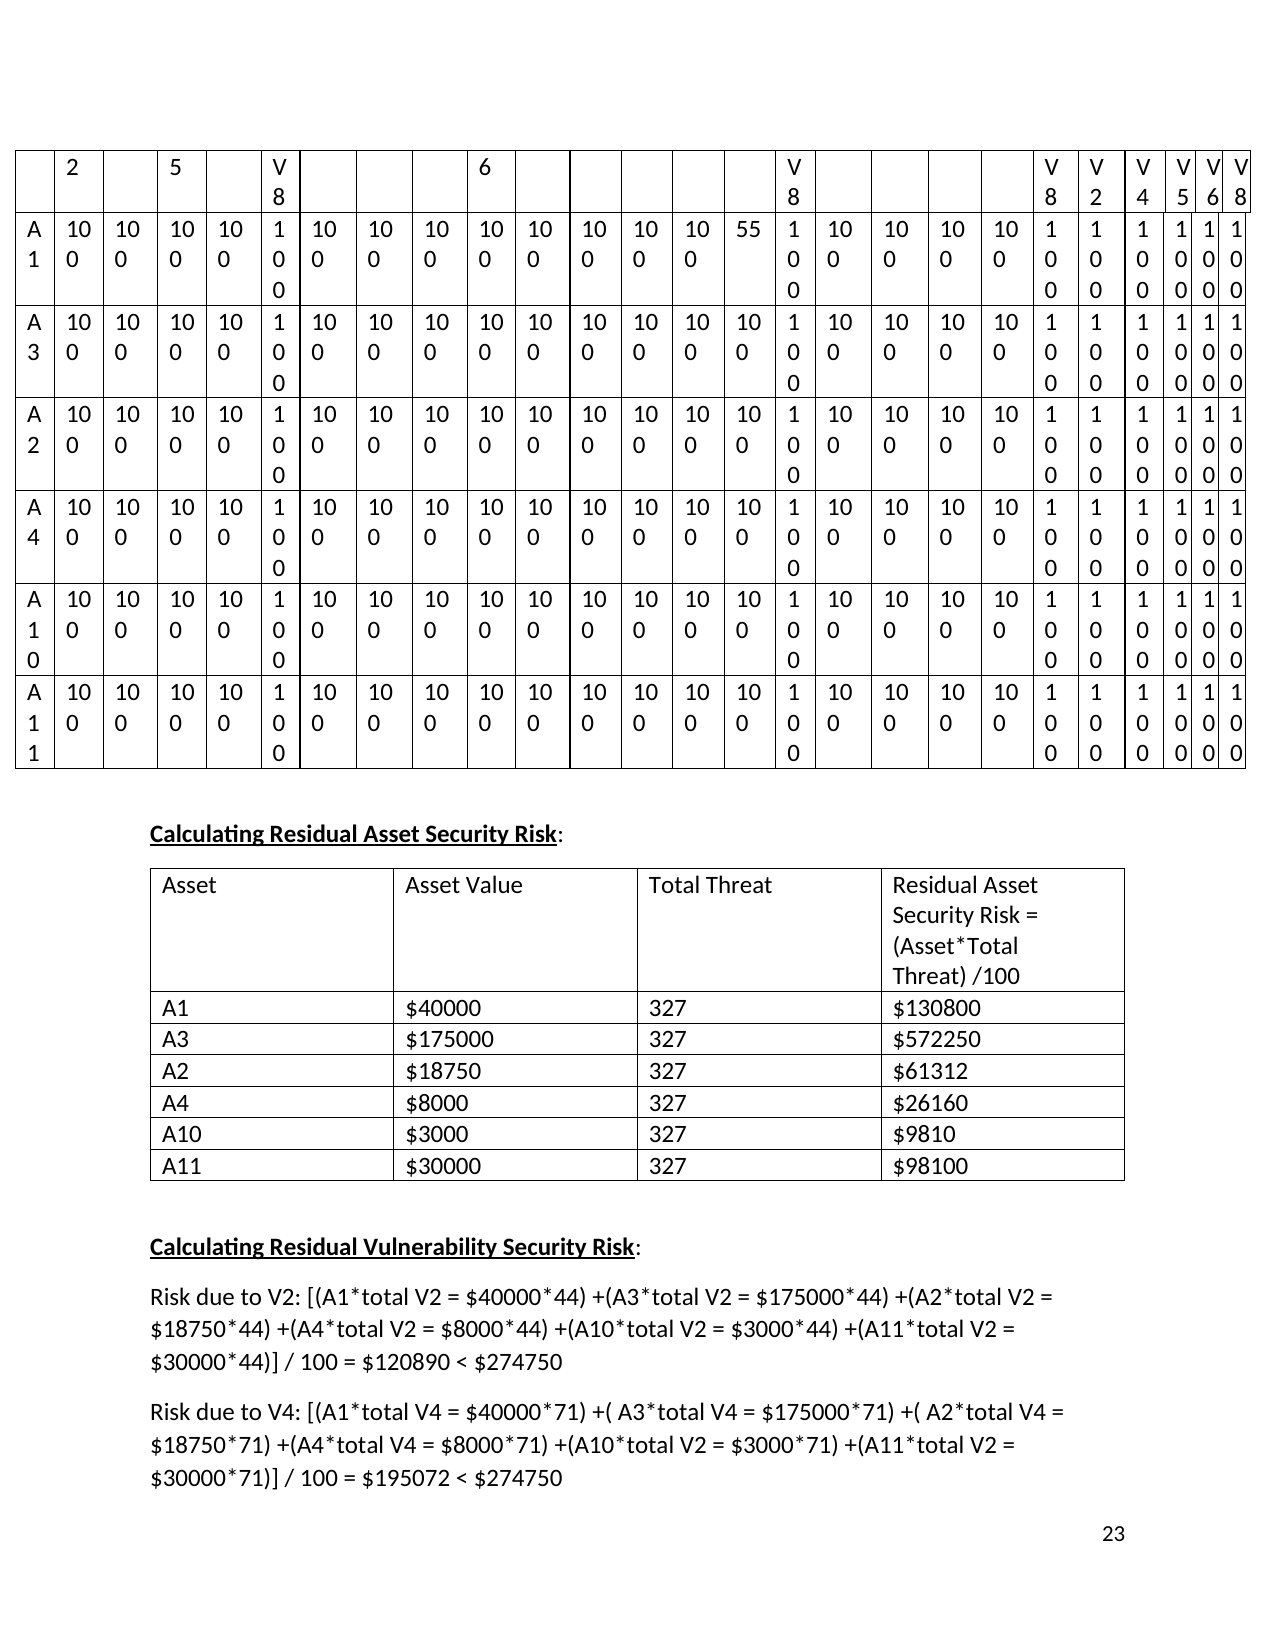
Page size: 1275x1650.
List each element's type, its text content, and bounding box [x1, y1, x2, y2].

table_header T6V8 [1034, 151, 1078, 212]
table_cell A10 [16, 584, 54, 675]
table_cell 100 [516, 676, 569, 768]
table_cell 327 [638, 1055, 881, 1086]
table_header T2V8 [516, 151, 569, 212]
table_cell 100 [1034, 676, 1078, 768]
table_cell $9810 [882, 1118, 1124, 1149]
table_cell 100 [725, 491, 775, 582]
table_cell 100 [1164, 213, 1191, 305]
table_cell 100 [158, 213, 206, 305]
table_cell 100 [571, 676, 621, 768]
table_cell $26160 [882, 1087, 1124, 1117]
table_cell 100 [1126, 306, 1163, 397]
table_cell 100 [158, 398, 206, 490]
table_cell 100 [1034, 491, 1078, 582]
table_cell 100 [104, 398, 157, 490]
table_cell 100 [622, 676, 672, 768]
table_cell 100 [571, 491, 621, 582]
table_cell 100 [158, 306, 206, 397]
table_cell 100 [816, 491, 871, 582]
table_cell A3 [151, 1024, 393, 1054]
table_cell 100 [413, 584, 467, 675]
table_cell A11 [16, 676, 54, 768]
table_header T1V4 [104, 151, 157, 212]
table_cell 100 [1034, 213, 1078, 305]
table_header T4V4 [622, 151, 672, 212]
table_cell 100 [1164, 398, 1191, 490]
table_cell 100 [55, 213, 103, 305]
text Calculating Residual Vulnerability Security Risk: [150, 1231, 1125, 1262]
table_cell A4 [151, 1087, 393, 1117]
table_cell A2 [16, 398, 54, 490]
table_cell 100 [468, 306, 515, 397]
table_cell 100 [207, 676, 261, 768]
table_cell 100 [872, 213, 928, 305]
table_header T1V2 [55, 151, 103, 212]
table_header T5V2 [1079, 151, 1124, 212]
table_cell 100 [357, 676, 412, 768]
table_cell 100 [357, 213, 412, 305]
table_header T2V4 [357, 151, 412, 212]
table_cell 100 [776, 676, 815, 768]
table_cell 100 [1126, 584, 1163, 675]
table_cell A11 [151, 1150, 393, 1180]
table_cell 100 [207, 491, 261, 582]
table_cell 100 [622, 491, 672, 582]
table_cell 100 [1079, 306, 1124, 397]
table_cell 100 [301, 398, 356, 490]
table_cell $98100 [882, 1150, 1124, 1180]
table_cell 100 [55, 584, 103, 675]
table_cell A10 [151, 1118, 393, 1149]
table_cell 100 [301, 491, 356, 582]
table_cell 100 [1192, 306, 1218, 397]
table_cell 100 [872, 676, 928, 768]
table_header T1V5 [158, 151, 206, 212]
table_cell 100 [262, 676, 299, 768]
table_cell A2 [151, 1055, 393, 1086]
table_header T6V2 [816, 151, 871, 212]
table_cell 100 [1164, 306, 1191, 397]
table_cell 100 [262, 398, 299, 490]
text Risk due to V4: [(A1*total V4 = $40000*71) +( A3*total V4 = $175000*71) +( A2*total V4 = $18750*71) +(A4*total V4 = $8000*71) +(A10*total V2 = $3000*71) +(A11*total V2 = $30000*71)] / 100 = $195072 < $274750 [150, 1396, 1125, 1492]
table_cell 100 [1219, 213, 1245, 305]
table_cell 100 [262, 491, 299, 582]
table_header T4V5 [673, 151, 724, 212]
table_cell $40000 [394, 992, 637, 1023]
table_header T6V5 [929, 151, 981, 212]
table_cell 100 [301, 213, 356, 305]
table_cell 100 [468, 213, 515, 305]
table_cell 100 [1079, 491, 1124, 582]
table_cell 100 [468, 491, 515, 582]
table_cell 100 [1079, 676, 1124, 768]
table_header T1V6 [207, 151, 261, 212]
text Risk due to V2: [(A1*total V2 = $40000*44) +(A3*total V2 = $175000*44) +(A2*total V2 = $18750*44) +(A4*total V2 = $8000*44) +(A10*total V2 = $3000*44) +(A11*total V2 = $30000*44)] / 100 = $120890 < $274750 [150, 1281, 1125, 1377]
table_cell 100 [1192, 491, 1218, 582]
table_cell $8000 [394, 1087, 637, 1117]
table_header T4V2 [571, 151, 621, 212]
table_cell 100 [1079, 213, 1124, 305]
table_cell A3 [16, 306, 54, 397]
table_header Residual Asset Security Risk = (Asset*Total Threat) /100 [882, 869, 1124, 991]
table_cell 100 [55, 306, 103, 397]
table_cell 100 [1126, 213, 1163, 305]
table_cell 100 [776, 491, 815, 582]
table_cell 100 [673, 584, 724, 675]
table_cell 100 [673, 398, 724, 490]
table_cell 100 [816, 306, 871, 397]
table_cell $175000 [394, 1024, 637, 1054]
table_cell $130800 [882, 992, 1124, 1023]
table_header T5V8 [1223, 151, 1250, 212]
table_cell 100 [725, 676, 775, 768]
table_cell 100 [622, 213, 672, 305]
table_cell 327 [638, 1118, 881, 1149]
table_cell 100 [622, 584, 672, 675]
table_header T6V4 [872, 151, 928, 212]
table_cell 327 [638, 1087, 881, 1117]
table_cell 100 [104, 491, 157, 582]
table_cell 100 [1034, 398, 1078, 490]
table_cell 100 [982, 491, 1033, 582]
table_cell 100 [104, 676, 157, 768]
table_cell 100 [816, 213, 871, 305]
table_cell 100 [673, 306, 724, 397]
table_header [16, 151, 54, 212]
table_cell 100 [929, 491, 981, 582]
table_cell 100 [1126, 398, 1163, 490]
table_header T1V8 [262, 151, 299, 212]
table_cell 100 [104, 584, 157, 675]
table_cell 100 [413, 306, 467, 397]
table_cell 100 [301, 676, 356, 768]
table_cell 100 [301, 584, 356, 675]
table_cell 100 [776, 306, 815, 397]
table_cell 100 [929, 306, 981, 397]
table_cell 100 [571, 398, 621, 490]
table_cell 100 [1219, 398, 1245, 490]
table_header Total Threat [638, 869, 881, 991]
table_cell 100 [1219, 491, 1245, 582]
table_cell 100 [357, 491, 412, 582]
table_cell 100 [1034, 306, 1078, 397]
table_cell 100 [207, 213, 261, 305]
table_cell 100 [1192, 676, 1218, 768]
table_cell 100 [1164, 584, 1191, 675]
table_cell 100 [622, 398, 672, 490]
table_cell $61312 [882, 1055, 1124, 1086]
table_cell 100 [158, 584, 206, 675]
table_cell 100 [413, 676, 467, 768]
table_cell 100 [262, 306, 299, 397]
table_header T2V5 [413, 151, 467, 212]
table_cell $30000 [394, 1150, 637, 1180]
table_cell $18750 [394, 1055, 637, 1086]
table_cell 100 [1164, 676, 1191, 768]
table_cell 100 [872, 584, 928, 675]
table_cell 327 [638, 1150, 881, 1180]
text Calculating Residual Asset Security Risk: [150, 818, 1125, 849]
table_cell 100 [725, 398, 775, 490]
table_cell 100 [776, 584, 815, 675]
table_cell 100 [982, 584, 1033, 675]
table_cell 100 [725, 584, 775, 675]
table_cell 100 [622, 306, 672, 397]
table_header T2V2 [301, 151, 356, 212]
table_cell 327 [638, 992, 881, 1023]
table_cell 100 [816, 398, 871, 490]
table_cell 100 [516, 306, 569, 397]
table_cell 100 [1192, 584, 1218, 675]
table_cell 100 [725, 306, 775, 397]
table_cell 100 [158, 676, 206, 768]
table_cell 100 [776, 213, 815, 305]
table_cell 100 [516, 213, 569, 305]
table_cell 100 [357, 584, 412, 675]
table_cell 100 [413, 491, 467, 582]
table_cell 100 [673, 213, 724, 305]
table_cell 100 [929, 584, 981, 675]
table_cell 100 [673, 491, 724, 582]
table_cell 327 [638, 1024, 881, 1054]
table_cell 100 [571, 306, 621, 397]
table_cell 55 [725, 213, 775, 305]
table_cell 100 [1164, 491, 1191, 582]
table_cell 100 [1034, 584, 1078, 675]
table_cell A4 [16, 491, 54, 582]
table_cell 100 [571, 213, 621, 305]
table_cell 100 [468, 584, 515, 675]
table_cell 100 [468, 398, 515, 490]
table_cell 100 [1192, 398, 1218, 490]
table_header T5V5 [1166, 151, 1195, 212]
table_cell 100 [929, 398, 981, 490]
table_header T4V8 [776, 151, 815, 212]
table_cell 100 [262, 584, 299, 675]
table_cell 100 [872, 398, 928, 490]
table_cell 100 [872, 306, 928, 397]
table_cell 100 [55, 676, 103, 768]
table_cell 100 [872, 491, 928, 582]
table_cell 100 [468, 676, 515, 768]
table_cell 100 [158, 491, 206, 582]
table_cell $3000 [394, 1118, 637, 1149]
table_cell 100 [413, 398, 467, 490]
table_cell 100 [207, 306, 261, 397]
table_cell 100 [55, 398, 103, 490]
table_cell 100 [1192, 213, 1218, 305]
table_header T6V6 [982, 151, 1033, 212]
table_cell 100 [929, 676, 981, 768]
table_cell 100 [982, 398, 1033, 490]
table_cell 100 [104, 306, 157, 397]
table_cell 100 [1079, 398, 1124, 490]
table_header T5V6 [1196, 151, 1222, 212]
table_header Asset Value [394, 869, 637, 991]
table_cell 100 [55, 491, 103, 582]
table_cell A1 [16, 213, 54, 305]
table_cell 100 [673, 676, 724, 768]
table_cell 100 [571, 584, 621, 675]
table_cell 100 [262, 213, 299, 305]
table_cell 100 [1079, 584, 1124, 675]
table_cell 100 [982, 213, 1033, 305]
table_cell 100 [104, 213, 157, 305]
table_cell 100 [1219, 676, 1245, 768]
table_cell 100 [516, 584, 569, 675]
table_header T5V4 [1126, 151, 1165, 212]
table_cell 100 [357, 398, 412, 490]
table_header T2V6 [468, 151, 515, 212]
table_cell 100 [301, 306, 356, 397]
table_cell 100 [1219, 306, 1245, 397]
table_cell 100 [982, 676, 1033, 768]
table_cell 100 [207, 584, 261, 675]
table_cell 100 [207, 398, 261, 490]
table_cell 100 [516, 398, 569, 490]
table_cell 100 [982, 306, 1033, 397]
table_header Asset [151, 869, 393, 991]
table_cell 100 [413, 213, 467, 305]
table_header T4V6 [725, 151, 775, 212]
table_cell 100 [929, 213, 981, 305]
table_cell 100 [816, 676, 871, 768]
table_cell A1 [151, 992, 393, 1023]
table_cell 100 [1219, 584, 1245, 675]
table_cell 100 [1126, 491, 1163, 582]
table_cell 100 [357, 306, 412, 397]
table_cell 100 [516, 491, 569, 582]
table_cell 100 [1126, 676, 1163, 768]
table_cell 100 [776, 398, 815, 490]
table_cell $572250 [882, 1024, 1124, 1054]
table_cell 100 [816, 584, 871, 675]
